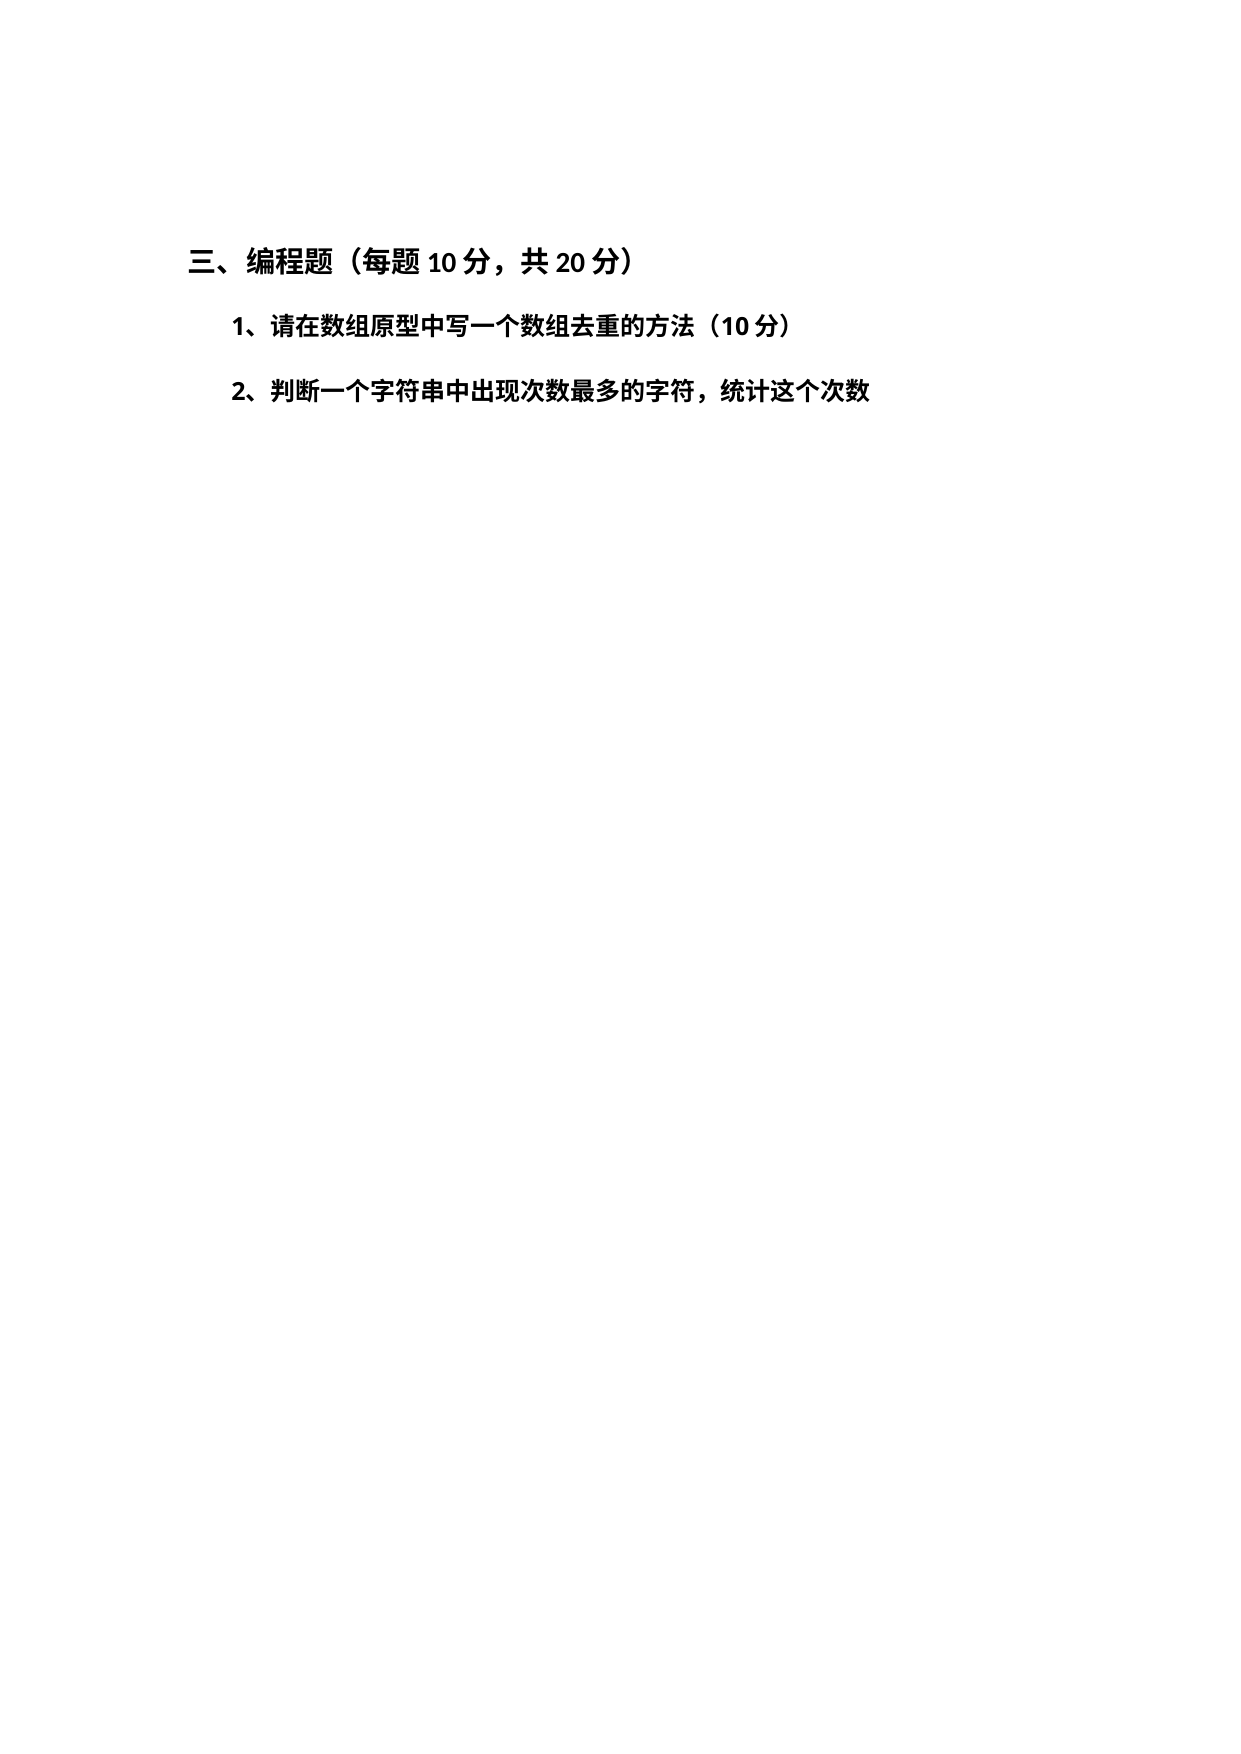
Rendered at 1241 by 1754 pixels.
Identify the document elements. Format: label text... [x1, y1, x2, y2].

list 请在数组原型中写一个数组去重的方法（10分） [187, 292, 1053, 357]
list 2、判断一个字符串中出现次数最多的字符，统计这个次数 [187, 357, 1053, 422]
list 编程题（每题10分，共20分） [187, 227, 1053, 292]
